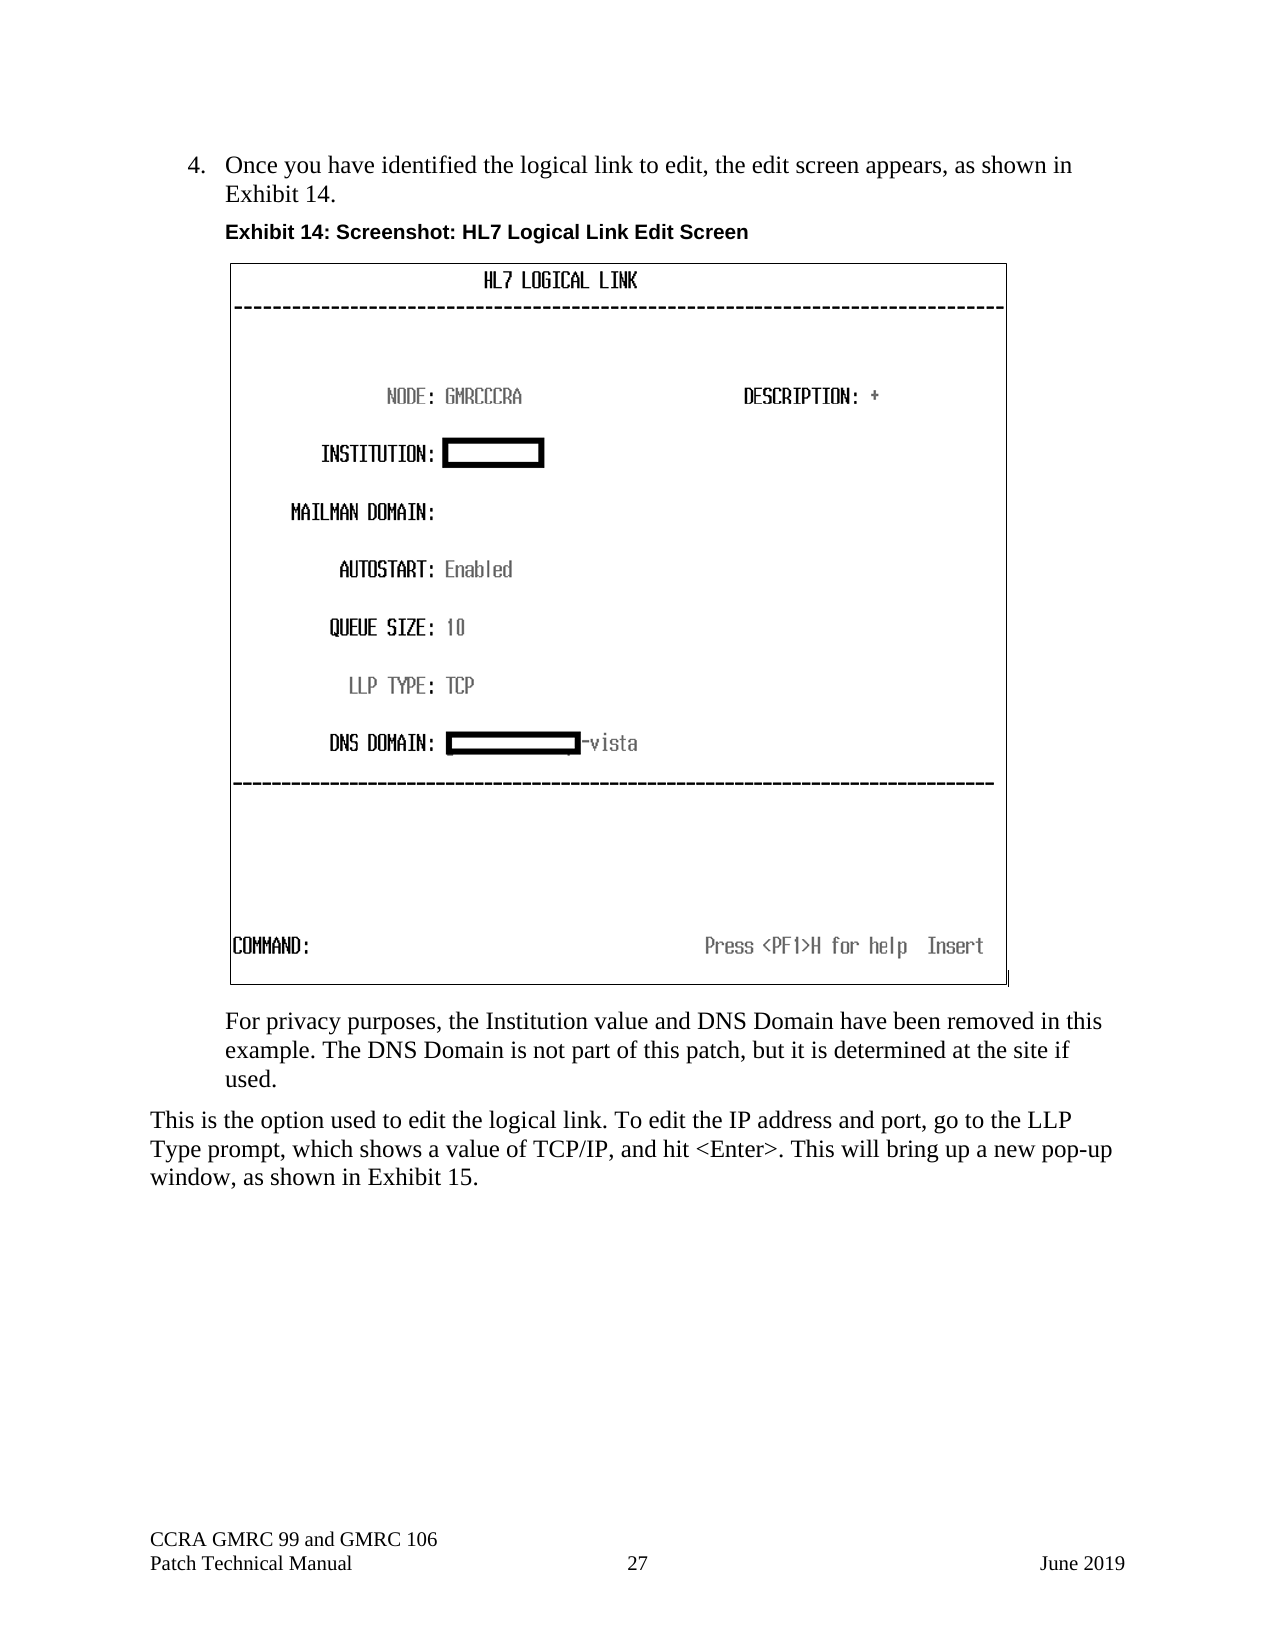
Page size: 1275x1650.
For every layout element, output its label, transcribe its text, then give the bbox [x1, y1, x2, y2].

picture [225, 256, 1019, 994]
list Once you have identified the logical link to edit, the edit screen appears, as shown in Exhibit 14. [187, 150, 1125, 207]
text This is the option used to edit the logical link. To edit the IP address and port, go to the LLP Type prompt, which shows a value of TCP/IP, and hit <Enter>. This will bring up a new pop-up window, as shown in Exhibit 15. [150, 1105, 1125, 1191]
text For privacy purposes, the Institution value and DNS Domain have been removed in this example. The DNS Domain is not part of this patch, but it is determined at the site if used. [225, 1006, 1125, 1092]
text Exhibit 14: Screenshot: HL7 Logical Link Edit Screen [225, 220, 1125, 244]
